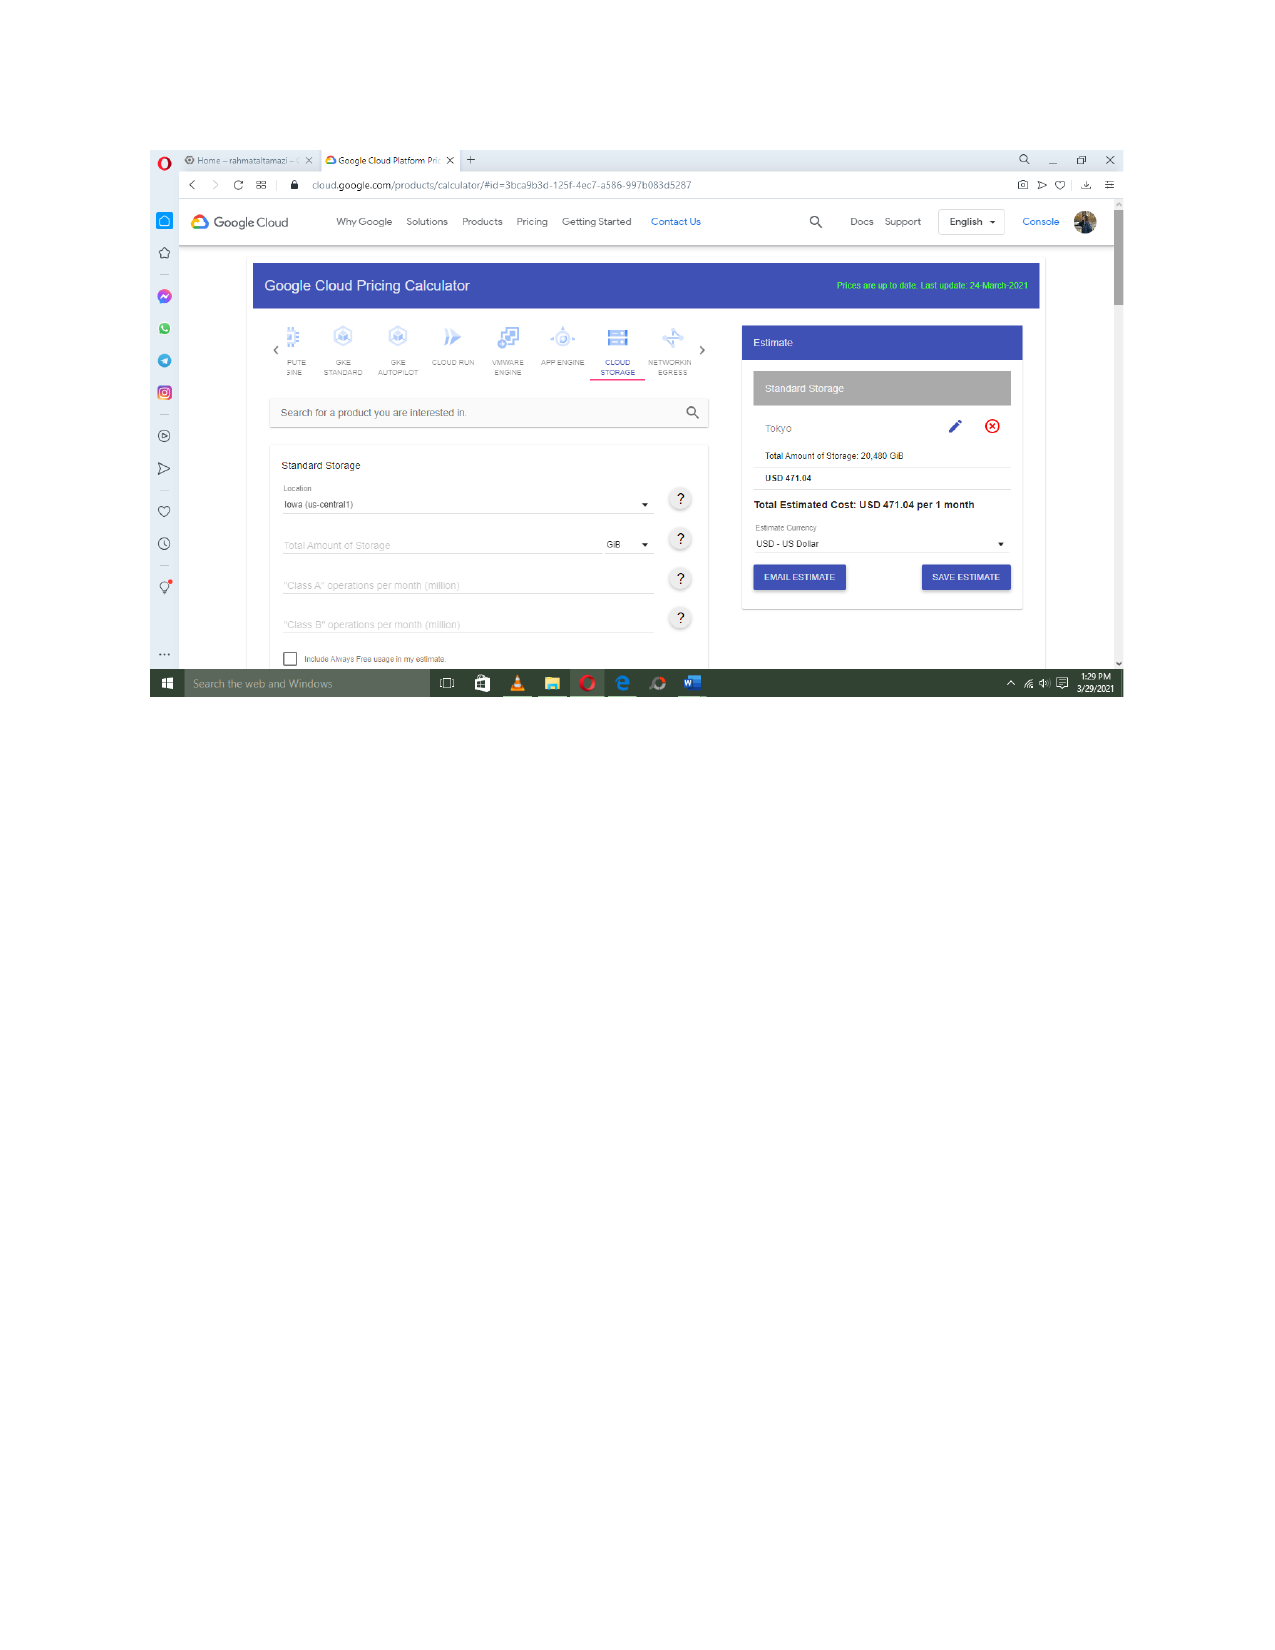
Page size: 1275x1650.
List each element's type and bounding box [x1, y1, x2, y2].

picture [150, 150, 1124, 697]
